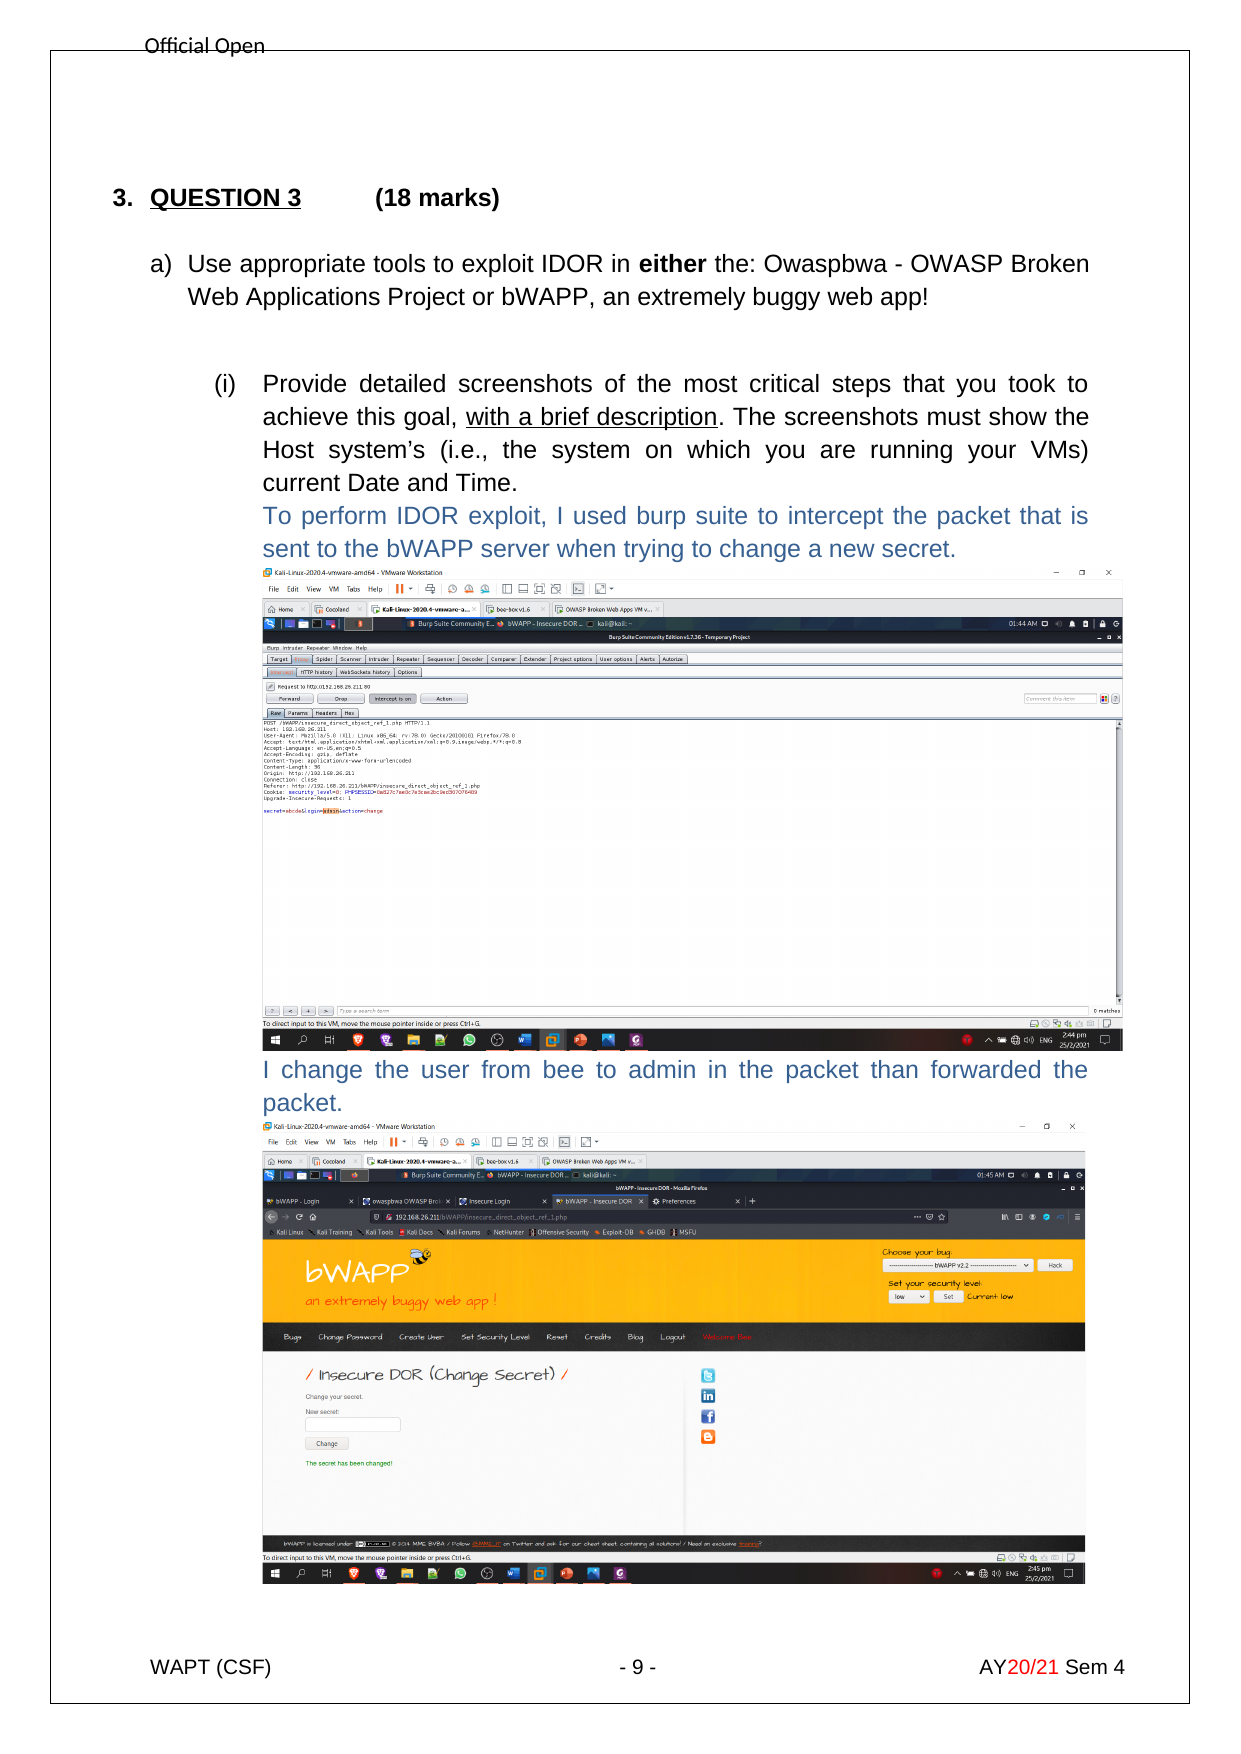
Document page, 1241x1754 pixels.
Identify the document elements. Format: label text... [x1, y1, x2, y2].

list To perform IDOR exploit, I used burp suite to intercept the packet that is sent to the bWAPP server when trying to change a new secret. [262, 501, 1090, 563]
list I change the user from bee to admin in the packet than forwarded the packet. [262, 1055, 1090, 1117]
list Provide detailed screenshots of the most critical steps that you took to achieve this goal, with a brief description. The screenshots must show the Host system’s (i.e., the system on which you are running your VMs) current Date and Time. [225, 369, 1090, 497]
list QUESTION 3 (18 marks) [112, 183, 1090, 212]
picture [262, 1121, 1085, 1584]
picture [262, 567, 1123, 1051]
list Use appropriate tools to exploit IDOR in either the: Owaspbwa - OWASP Broken Web Applications Project or bWAPP, an extremely buggy web app! [150, 249, 1090, 311]
